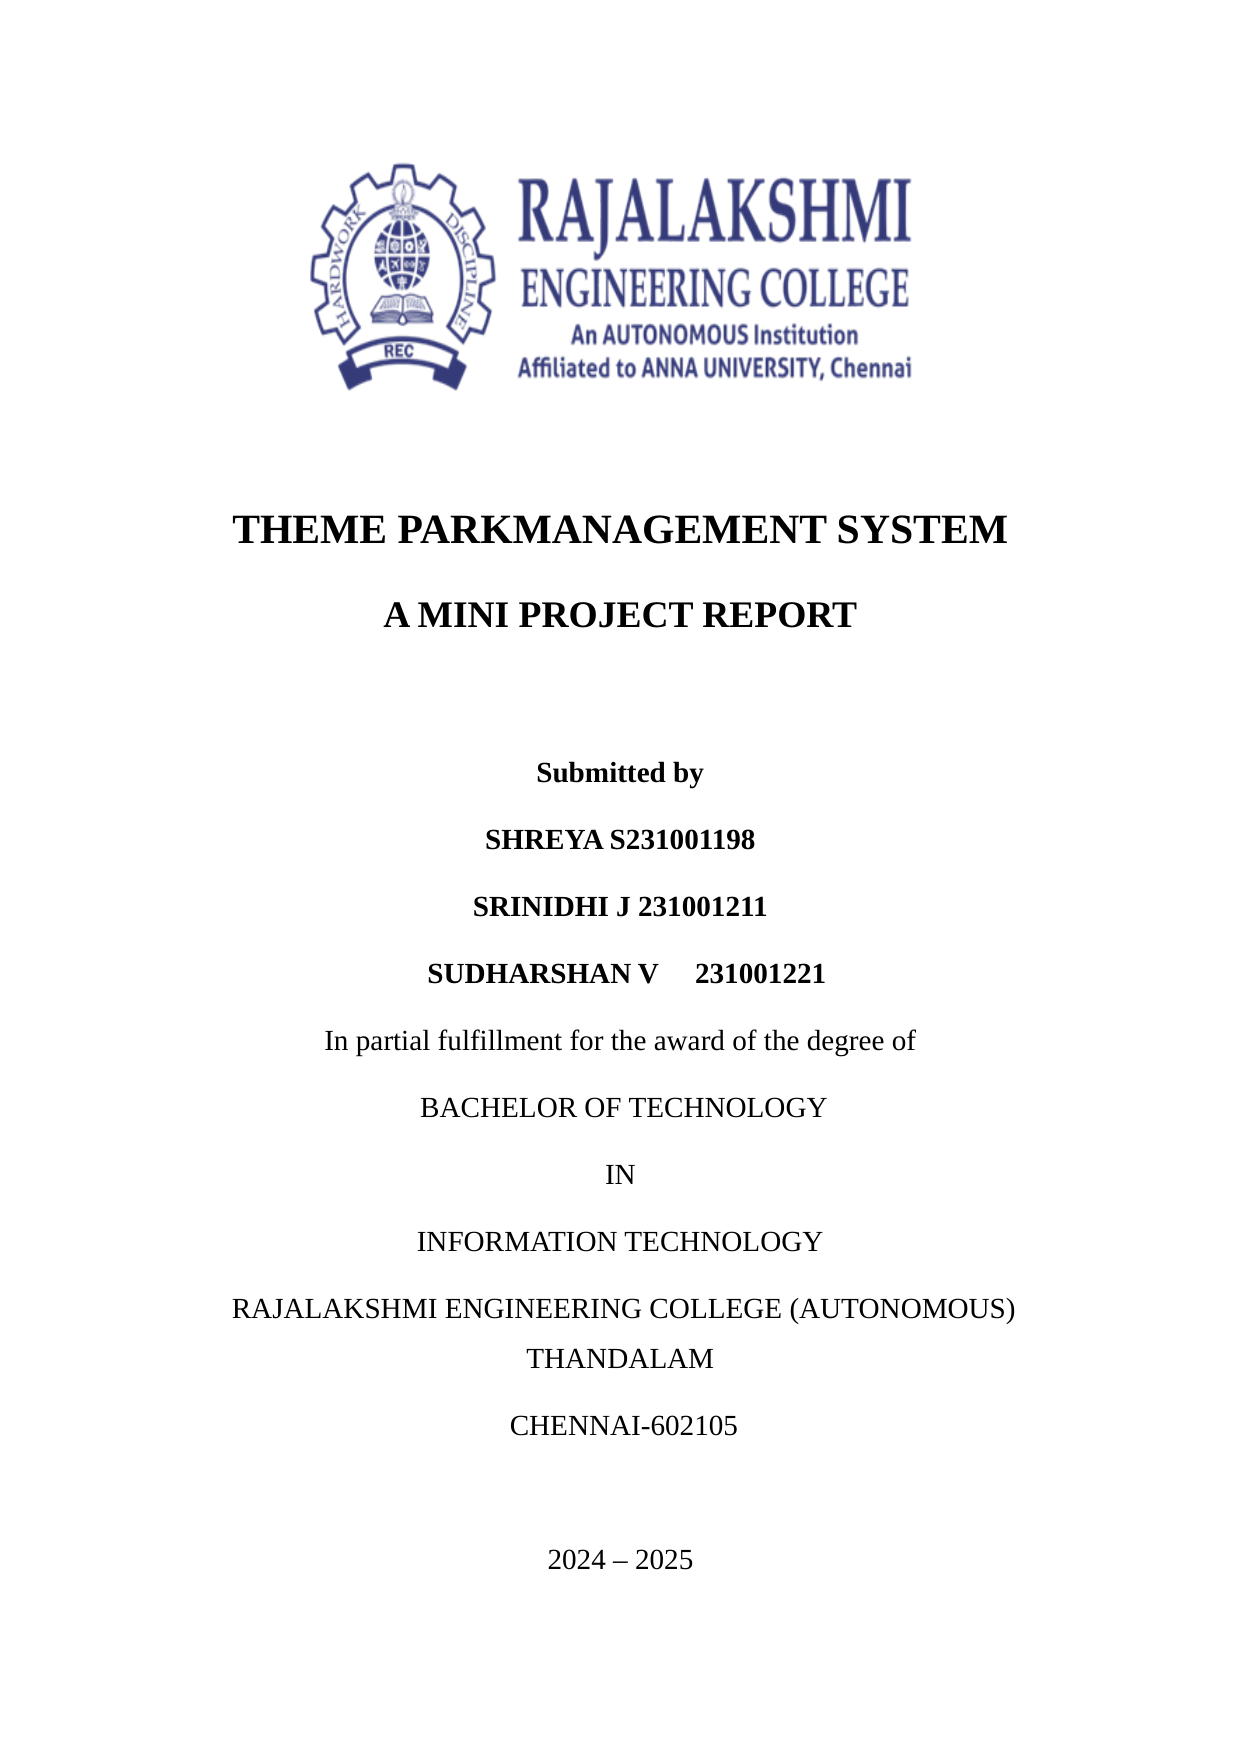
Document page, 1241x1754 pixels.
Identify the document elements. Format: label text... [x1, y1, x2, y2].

text BACHELOR OF TECHNOLOGY [150, 1090, 1090, 1124]
text INFORMATION TECHNOLOGY [150, 1224, 1090, 1258]
text A MINI PROJECT REPORT [150, 593, 1090, 636]
picture [298, 150, 927, 405]
text In partial fulfillment for the award of the degree of [150, 1023, 1090, 1057]
text IN [150, 1157, 1090, 1191]
text CHENNAI-602105 [150, 1408, 1090, 1442]
text 2024 – 2025 [150, 1542, 1090, 1576]
text THEME PARKMANAGEMENT SYSTEM [150, 504, 1090, 552]
text SHREYA S231001198 [150, 822, 1090, 856]
text SUDHARSHAN V 231001221 [150, 956, 1090, 990]
text SRINIDHI J 231001211 [150, 889, 1090, 923]
text Submitted by [150, 755, 1090, 789]
text RAJALAKSHMI ENGINEERING COLLEGE (AUTONOMOUS) THANDALAM [150, 1291, 1090, 1375]
